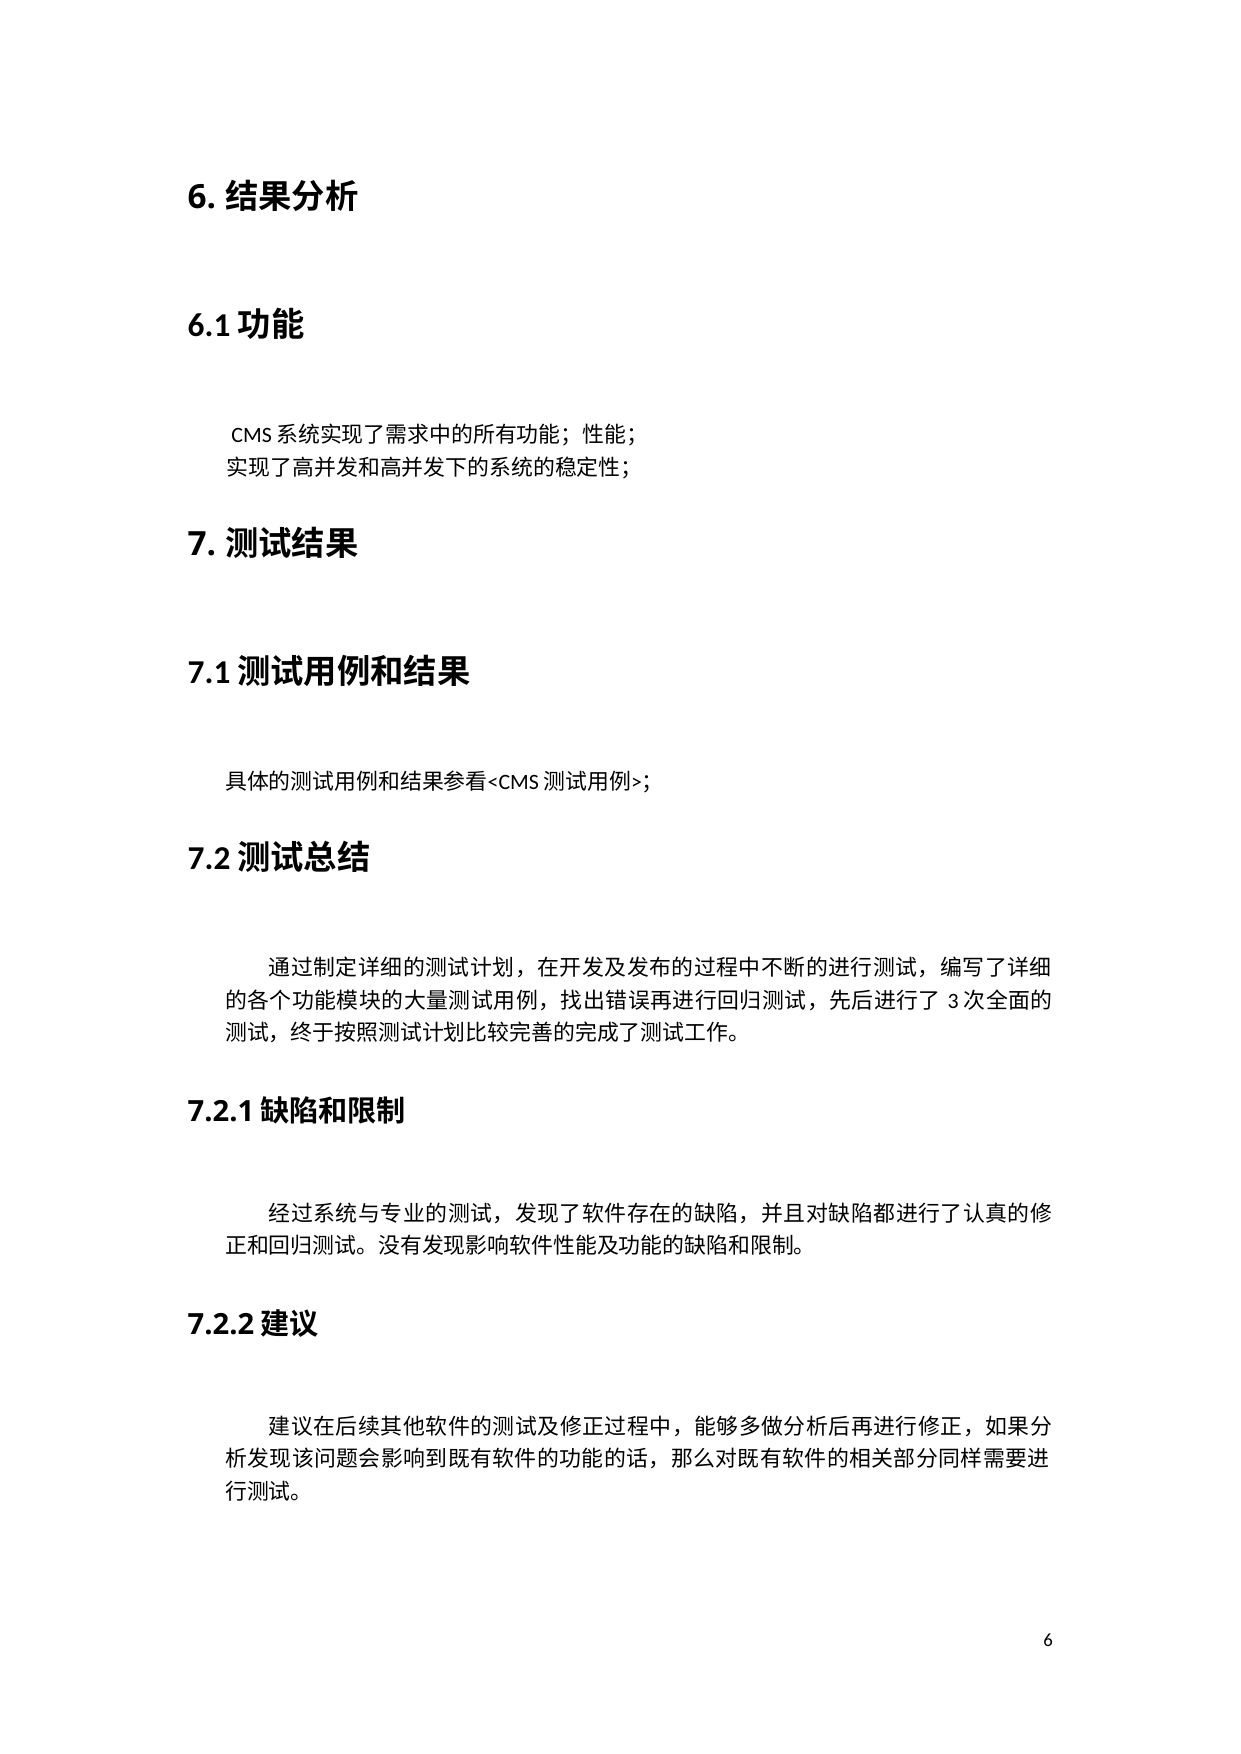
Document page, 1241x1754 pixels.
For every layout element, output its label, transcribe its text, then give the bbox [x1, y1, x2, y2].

list 经过系统与专业的测试，发现了软件存在的缺陷，并且对缺陷都进行了认真的修正和回归测试。没有发现影响软件性能及功能的缺陷和限制。 [225, 1196, 1053, 1261]
text CMS系统实现了需求中的所有功能；性能； [187, 417, 1053, 449]
subtitle 结果分析 [187, 162, 1053, 227]
subtitle 7.1测试用例和结果 [187, 636, 1053, 701]
list 通过制定详细的测试计划，在开发及发布的过程中不断的进行测试，编写了详细的各个功能模块的大量测试用例，找出错误再进行回归测试，先后进行了3次全面的测试，终于按照测试计划比较完善的完成了测试工作。 [225, 950, 1053, 1047]
list 实现了高并发和高并发下的系统的稳定性； [227, 449, 1053, 482]
subtitle 7.2.1缺陷和限制 [187, 1077, 1053, 1142]
subtitle 6.1 功能 [187, 289, 1053, 354]
subtitle 7.2测试总结 [187, 823, 1053, 888]
subtitle 7.2.2建议 [187, 1290, 1053, 1355]
list 建议在后续其他软件的测试及修正过程中，能够多做分析后再进行修正，如果分析发现该问题会影响到既有软件的功能的话，那么对既有软件的相关部分同样需要进行测试。 [225, 1408, 1053, 1506]
subtitle 7. 测试结果 [187, 509, 1053, 574]
list 具体的测试用例和结果参看<CMS测试用例>； [225, 763, 1053, 796]
